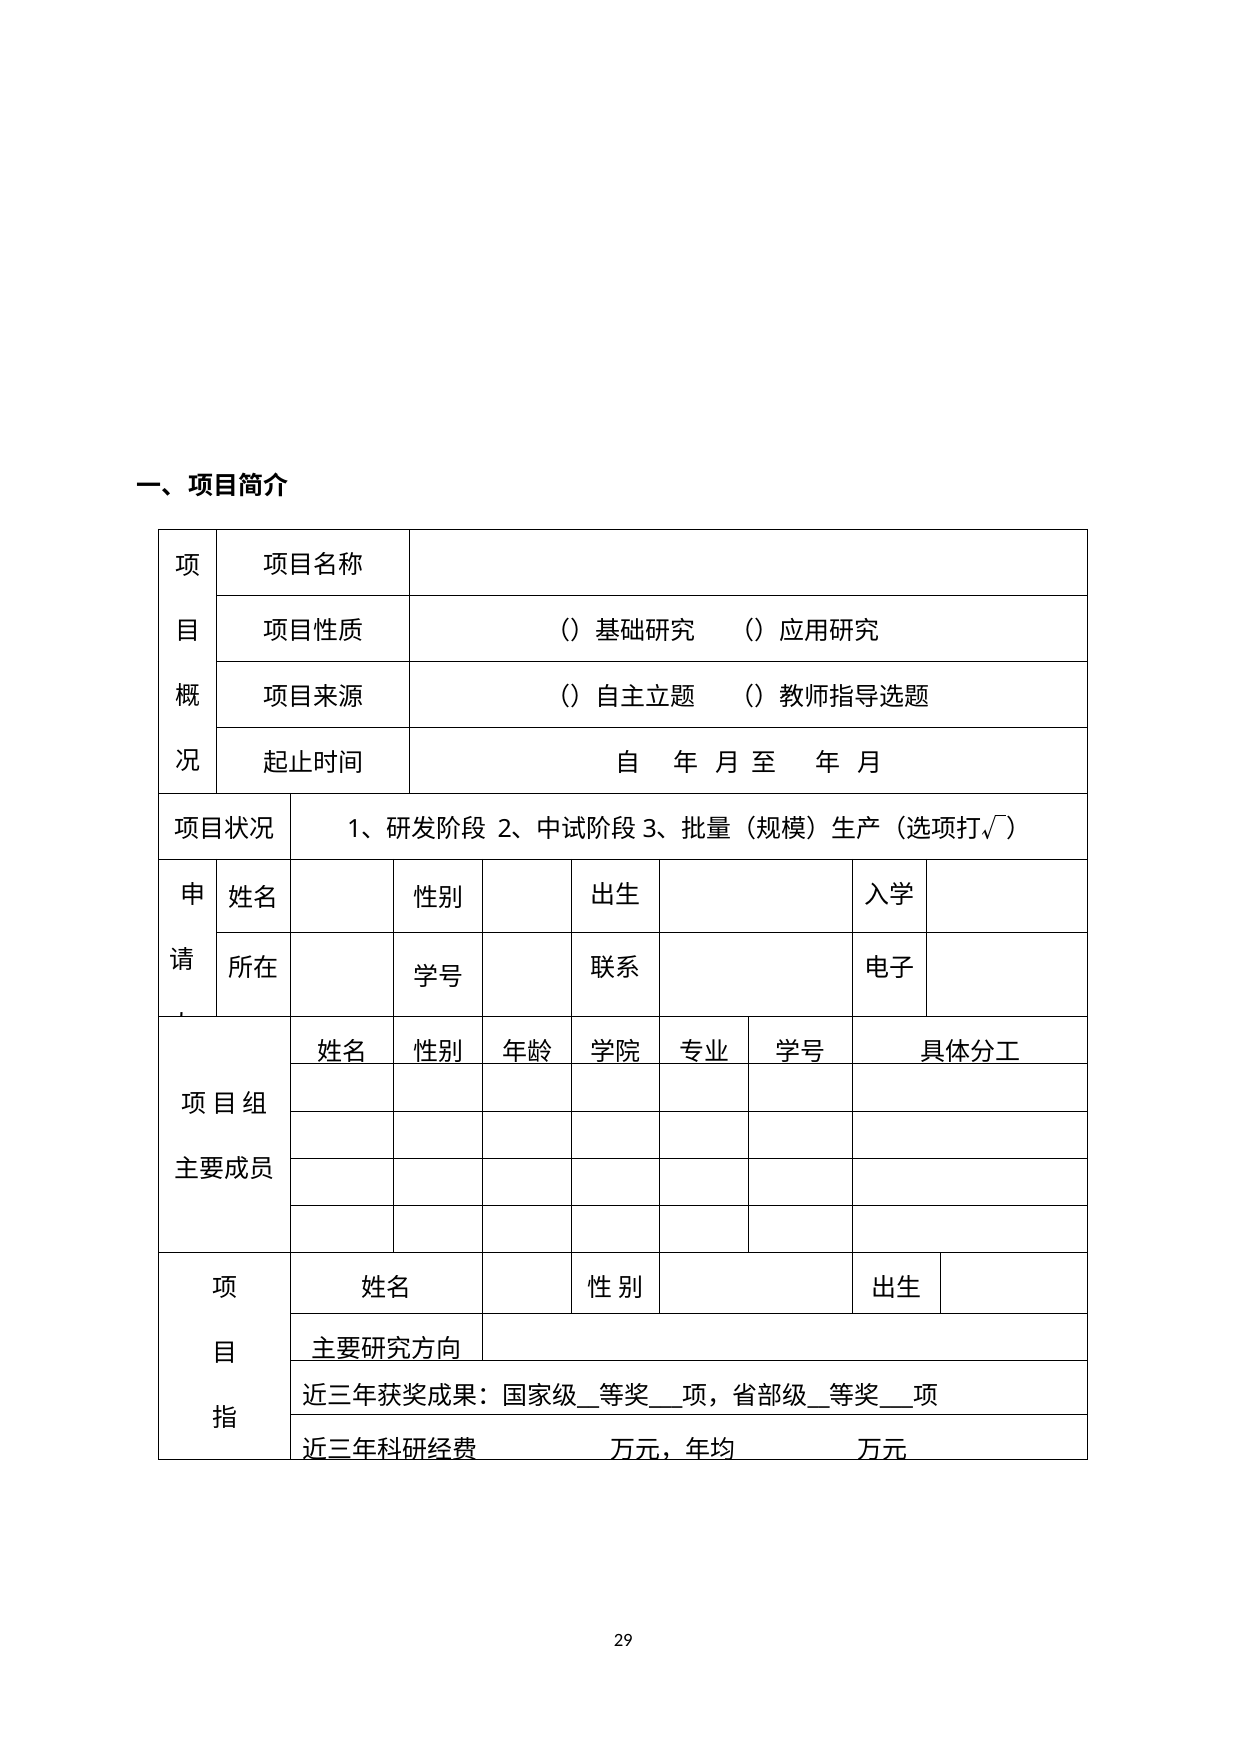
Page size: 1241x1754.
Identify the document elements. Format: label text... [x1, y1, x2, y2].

table_cell [483, 860, 571, 932]
table_cell [291, 860, 393, 932]
table_cell [749, 1159, 852, 1205]
table_header 项 目 概 况 [159, 530, 216, 793]
table_cell [483, 933, 571, 1016]
table_cell 入学年份 [853, 860, 926, 932]
table_cell [660, 1206, 748, 1252]
table_cell [660, 860, 852, 932]
table_cell [927, 933, 1087, 1016]
table_cell （）基础研究 （）应用研究 [410, 596, 1087, 661]
table_cell [749, 1112, 852, 1158]
table_cell [660, 933, 852, 1016]
table_cell 出生年月 [853, 1253, 940, 1313]
table_cell [853, 1112, 1087, 1158]
table_cell 主要研究方向 [291, 1314, 482, 1360]
table_cell 项目状况 [159, 794, 290, 859]
table_cell 所在院系 [217, 933, 290, 1016]
table_cell 1、研发阶段 2、中试阶段 3、批量（规模）生产（选项打√） [291, 794, 1087, 859]
table_cell [483, 1314, 1087, 1360]
table_cell 姓名 [217, 860, 290, 932]
table_cell 专业 [660, 1017, 748, 1063]
table_cell 申请人 [159, 860, 216, 1016]
table_cell [291, 1159, 393, 1205]
table_cell 年龄 [483, 1017, 571, 1063]
table_cell [483, 1253, 571, 1313]
table_cell [291, 933, 393, 1016]
table_cell [483, 1112, 571, 1158]
table_cell 性 别 [572, 1253, 659, 1313]
table_cell 学号 [749, 1017, 852, 1063]
table_cell [394, 1159, 482, 1205]
table_cell 项目性质 [217, 596, 409, 661]
table_cell 出生年月 [572, 860, 659, 932]
table_cell [749, 1206, 852, 1252]
table_cell 学院 [572, 1017, 659, 1063]
table_cell [394, 1112, 482, 1158]
table_cell [941, 1253, 1087, 1313]
table_cell [572, 1206, 659, 1252]
table_cell 学号 [394, 933, 482, 1016]
table_cell [660, 1112, 748, 1158]
table_cell （）自主立题 （）教师指导选题 [410, 662, 1087, 727]
list 项目简介 [136, 451, 1151, 516]
table_cell [572, 1159, 659, 1205]
table_cell [853, 1064, 1087, 1111]
table_cell [853, 1159, 1087, 1205]
table_cell 电子信箱 [853, 933, 926, 1016]
table_cell [660, 1253, 852, 1313]
table_header [410, 530, 1087, 595]
table_cell [291, 1206, 393, 1252]
table_cell 具体分工 [853, 1017, 1087, 1063]
table_cell 性别 [394, 860, 482, 932]
table_cell [291, 1064, 393, 1111]
table_cell [483, 1159, 571, 1205]
table_cell [394, 1064, 482, 1111]
table_cell 自 年 月 至 年 月 [410, 728, 1087, 793]
table_cell 项 目 指 导 教 师 [159, 1253, 290, 1459]
table_header 项目名称 [217, 530, 409, 595]
table_cell 姓名 [291, 1253, 482, 1313]
table_cell [483, 1064, 571, 1111]
table_cell [660, 1159, 748, 1205]
table_cell [394, 1206, 482, 1252]
table_cell 性别 [394, 1017, 482, 1063]
table_cell [572, 1112, 659, 1158]
table_cell [660, 1064, 748, 1111]
table_cell 项 目 组 主要成员 [159, 1017, 290, 1252]
table_cell 起止时间 [217, 728, 409, 793]
table_cell [572, 1064, 659, 1111]
table_cell 近三年科研经费____________万元，年均___________万元 [291, 1415, 1087, 1459]
table_cell [291, 1112, 393, 1158]
table_cell 近三年获奖成果：国家级__等奖___项，省部级__等奖___项 [291, 1361, 1087, 1414]
table_cell 项目来源 [217, 662, 409, 727]
table_cell 联系电话 [572, 933, 659, 1016]
table_cell [853, 1206, 1087, 1252]
table_cell [749, 1064, 852, 1111]
table_cell 姓名 [291, 1017, 393, 1063]
table_cell [927, 860, 1087, 932]
table_cell [483, 1206, 571, 1252]
